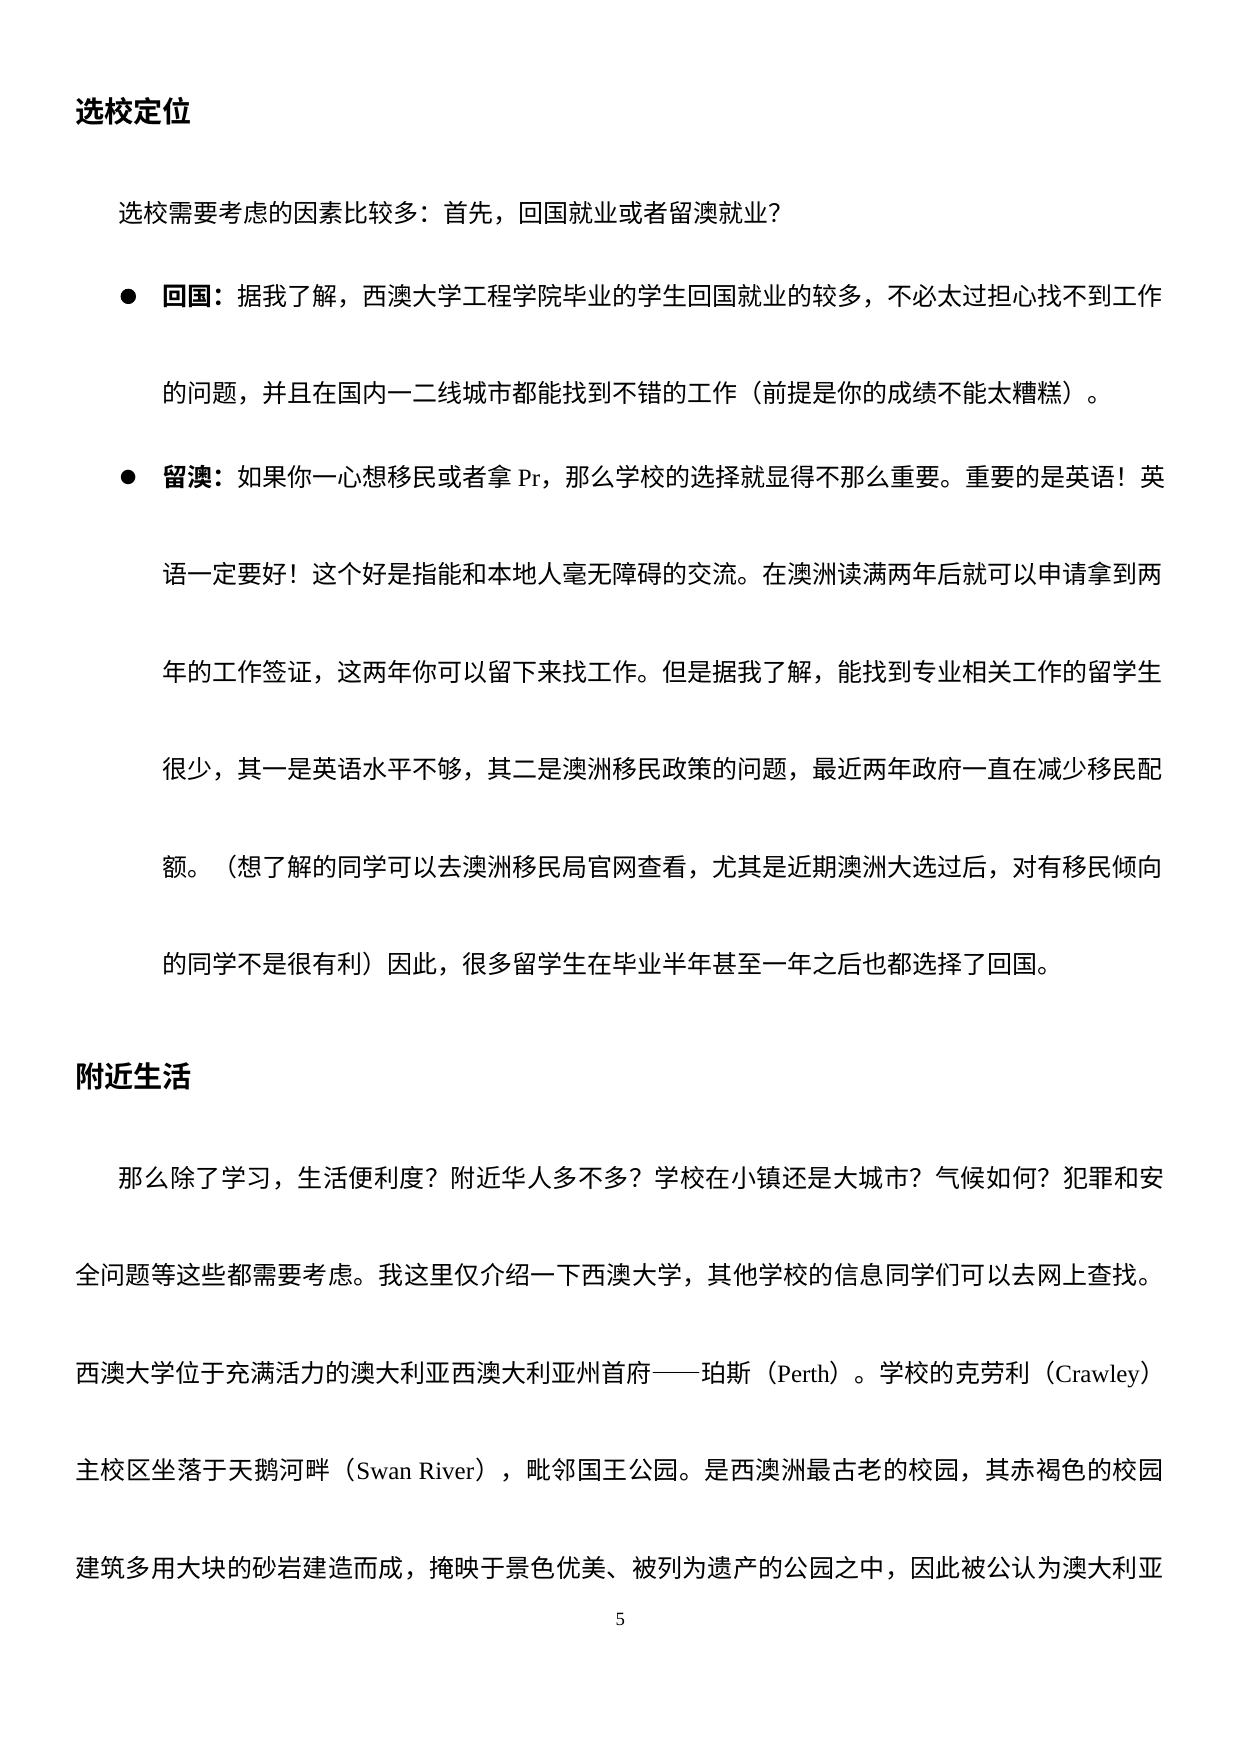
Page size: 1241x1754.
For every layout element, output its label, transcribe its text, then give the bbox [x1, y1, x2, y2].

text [75, 1144, 1165, 1599]
text 选校需要考虑的因素比较多：首先，回国就业或者留澳就业？ [75, 179, 1165, 244]
list 回国：据我了解，西澳大学工程学院毕业的学生回国就业的较多，不必太过担心找不到工作的问题，并且在国内一二线城市都能找到不错的工作（前提是你的成绩不能太糟糕）。 [119, 262, 1165, 424]
subtitle 附近生活 [75, 1042, 1165, 1107]
list 留澳：如果你一心想移民或者拿Pr，那么学校的选择就显得不那么重要。重要的是英语！英语一定要好！这个好是指能和本地人毫无障碍的交流。在澳洲读满两年后就可以申请拿到两年的工作签证，这两年你可以留下来找工作。但是据我了解，能找到专业相关工作的留学生很少，其一是英语水平不够，其二是澳洲移民政策的问题，最近两年政府一直在减少移民配额。（想了解的同学可以去澳洲移民局官网查看，尤其是近期澳洲大选过后，对有移民倾向的同学不是很有利）因此，很多留学生在毕业半年甚至一年之后也都选择了回国。 [119, 443, 1165, 995]
subtitle 选校定位 [75, 77, 1165, 142]
